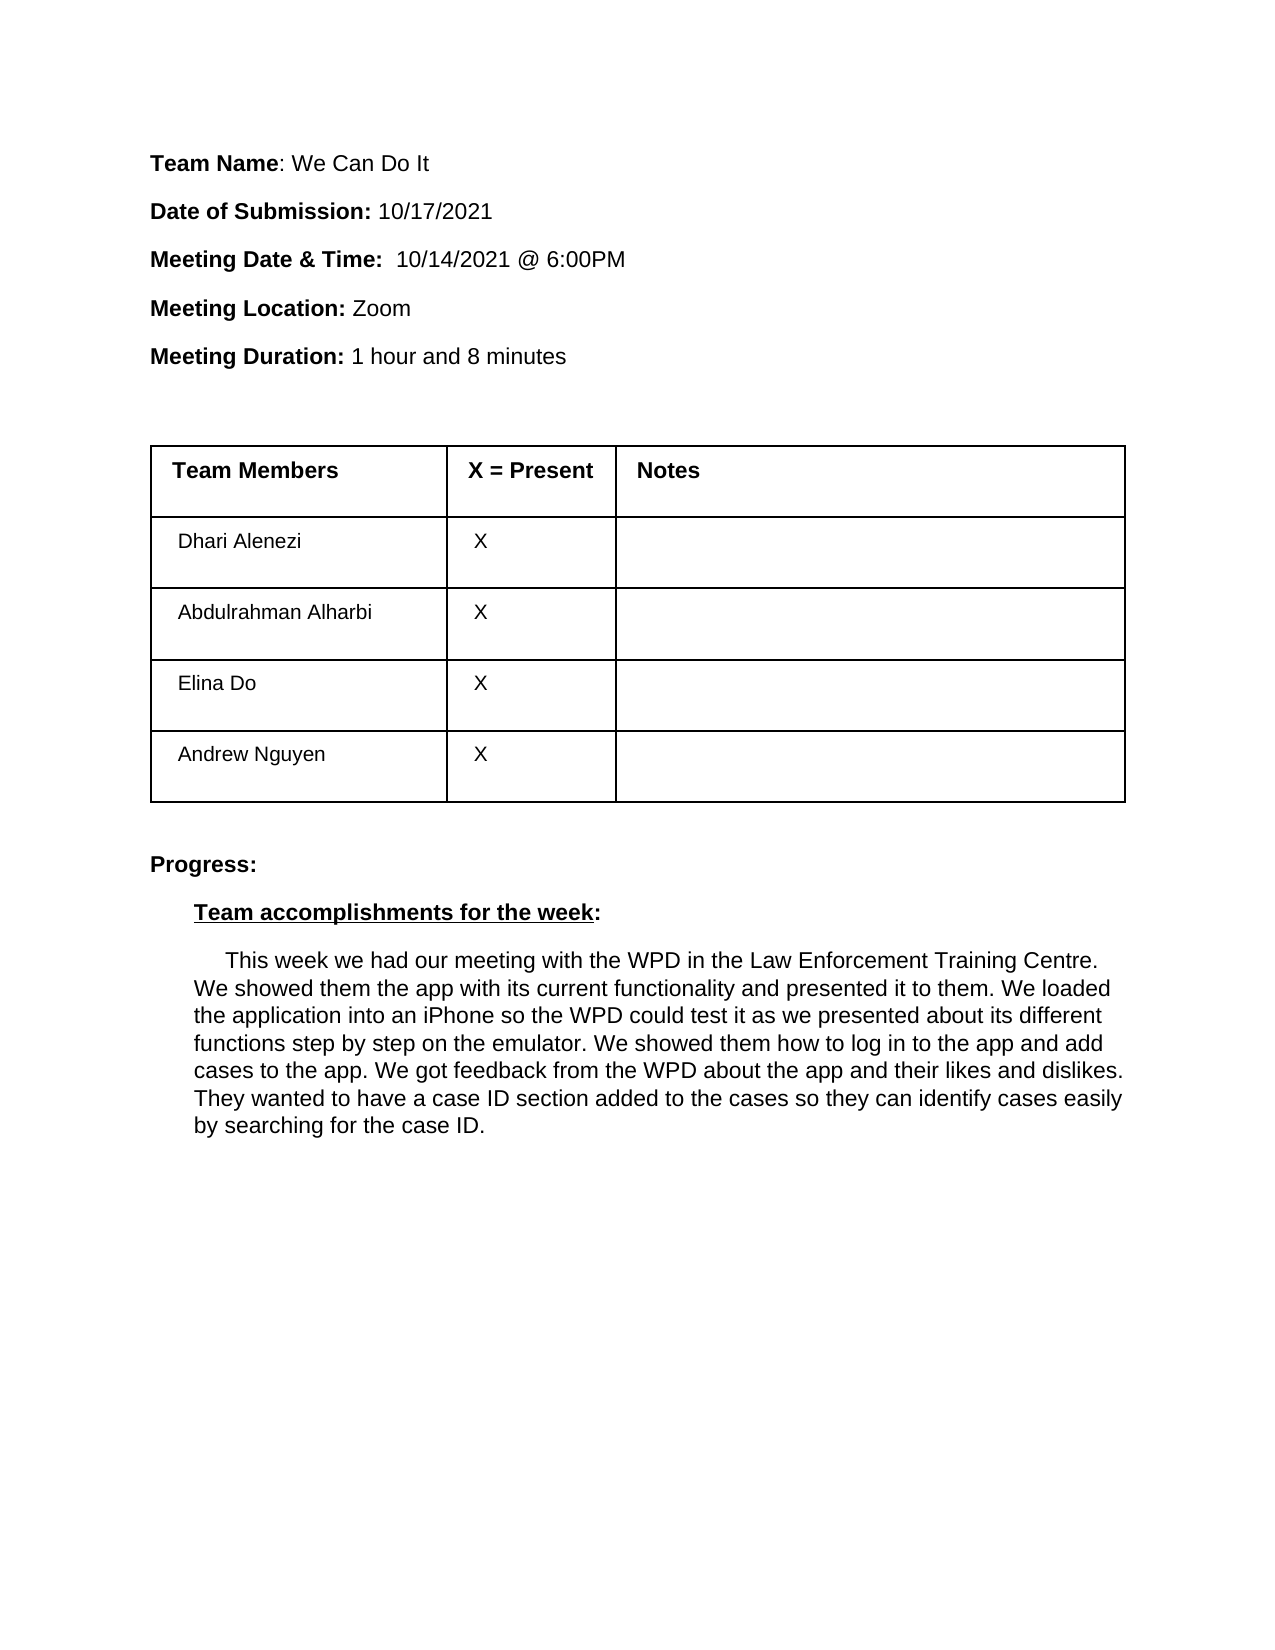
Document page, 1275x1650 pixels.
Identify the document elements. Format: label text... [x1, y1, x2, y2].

text Meeting Duration: 1 hour and 8 minutes [150, 343, 1125, 369]
table_cell Elina Do [152, 661, 446, 729]
text Meeting Date & Time: 10/14/2021 @ 6:00PM [150, 246, 1125, 273]
text Progress: [150, 851, 1125, 877]
table_cell Dhari Alenezi [152, 518, 446, 587]
table_cell X [448, 518, 615, 587]
table_cell [617, 518, 1124, 587]
table_header Notes [617, 447, 1124, 516]
text Meeting Location: Zoom [150, 295, 1125, 321]
table_cell [617, 589, 1124, 658]
table_cell Abdulrahman Alharbi [152, 589, 446, 658]
table_cell X [448, 589, 615, 658]
text Team Name: We Can Do It [150, 150, 1125, 176]
table_cell X [448, 661, 615, 729]
table_header Team Members [152, 447, 446, 516]
text This week we had our meeting with the WPD in the Law Enforcement Training Centre. We showed them the app with its current functionality and presented it to them. We loaded the application into an iPhone so the WPD could test it as we presented about its different functions step by step on the emulator. We showed them how to log in to the app and add cases to the app. We got feedback from the WPD about the app and their likes and dislikes. They wanted to have a case ID section added to the cases so they can identify cases easily by searching for the case ID. [194, 947, 1125, 1138]
table_cell Andrew Nguyen [152, 732, 446, 801]
table_header X = Present [448, 447, 615, 516]
text Date of Submission: 10/17/2021 [150, 198, 1125, 224]
text Team accomplishments for the week: [194, 899, 1125, 926]
table_cell [617, 732, 1124, 801]
table_cell X [448, 732, 615, 801]
table_cell [617, 661, 1124, 729]
